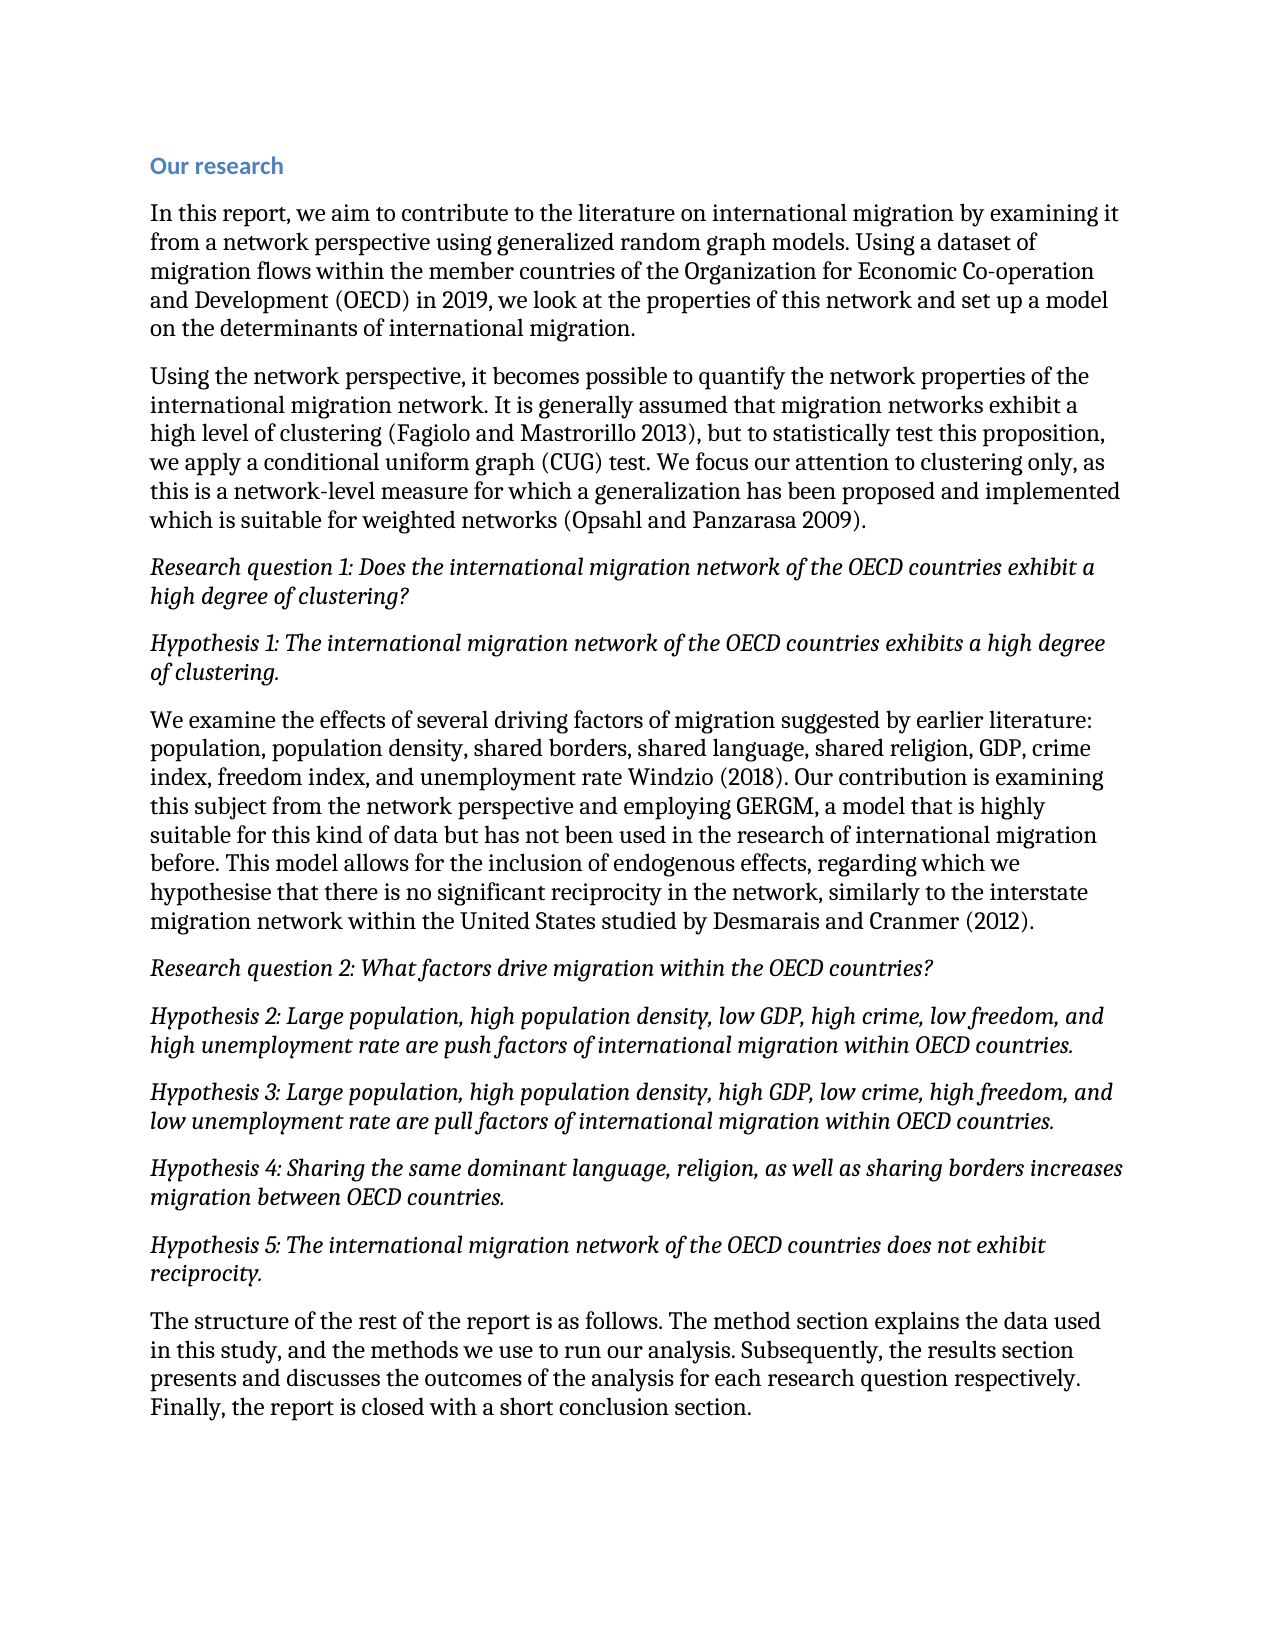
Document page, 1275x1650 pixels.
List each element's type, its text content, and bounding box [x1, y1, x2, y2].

text We examine the effects of several driving factors of migration suggested by earlier literature: population, population density, shared borders, shared language, shared religion, GDP, crime index, freedom index, and unemployment rate Windzio (2018). Our contribution is examining this subject from the network perspective and employing GERGM, a model that is highly suitable for this kind of data but has not been used in the research of international migration before. This model allows for the inclusion of endogenous effects, regarding which we hypothesise that there is no significant reciprocity in the network, similarly to the interstate migration network within the United States studied by Desmarais and Cranmer (2012). [150, 706, 1125, 936]
text The structure of the rest of the report is as follows. The method section explains the data used in this study, and the methods we use to run our analysis. Subsequently, the results section presents and discusses the outcomes of the analysis for each research question respectively. Finally, the report is closed with a short conclusion section. [150, 1307, 1125, 1422]
text Hypothesis 3: Large population, high population density, high GDP, low crime, high freedom, and low unemployment rate are pull factors of international migration within OECD countries. [150, 1078, 1125, 1136]
text Hypothesis 2: Large population, high population density, low GDP, high crime, low freedom, and high unemployment rate are push factors of international migration within OECD countries. [150, 1002, 1125, 1059]
text Research question 2: What factors drive migration within the OECD countries? [150, 954, 1125, 983]
text Hypothesis 1: The international migration network of the OECD countries exhibits a high degree of clustering. [150, 629, 1125, 687]
subtitle Our research [150, 150, 1125, 181]
text Research question 1: Does the international migration network of the OECD countries exhibit a high degree of clustering? [150, 553, 1125, 611]
text Hypothesis 5: The international migration network of the OECD countries does not exhibit reciprocity. [150, 1231, 1125, 1288]
text Hypothesis 4: Sharing the same dominant language, religion, as well as sharing borders increases migration between OECD countries. [150, 1154, 1125, 1212]
